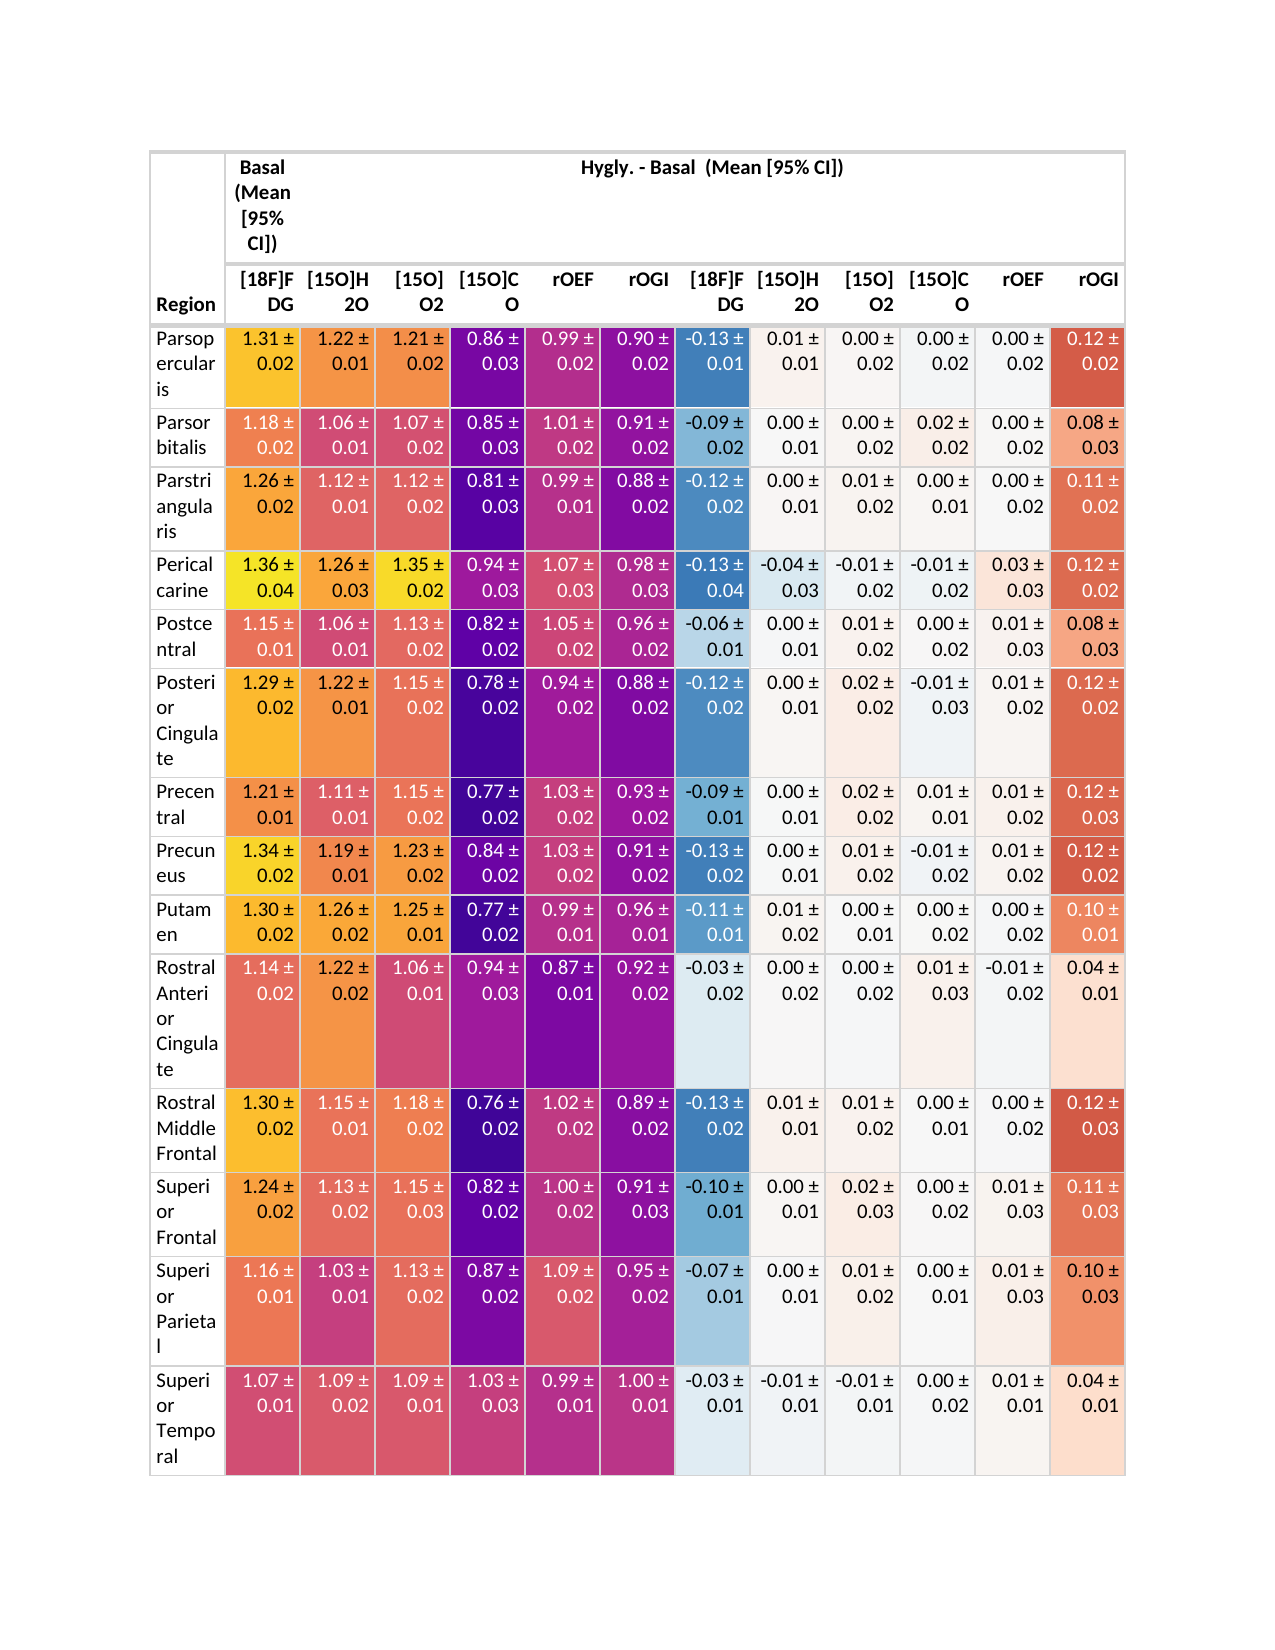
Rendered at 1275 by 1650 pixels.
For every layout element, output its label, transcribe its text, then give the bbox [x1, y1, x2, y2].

table_cell 0.96 ± 0.01 [601, 896, 674, 953]
table_cell [15O]H2O [750, 266, 825, 323]
table_cell 0.12 ± 0.02 [1051, 552, 1124, 609]
table_cell 1.00 ± 0.01 [601, 1367, 674, 1475]
table_cell 0.93 ± 0.02 [601, 778, 674, 836]
table_cell -0.13 ± 0.02 [676, 837, 749, 894]
table_cell 0.77 ± 0.02 [451, 896, 524, 953]
table_cell [15O]O2 [825, 266, 900, 323]
table_cell 0.84 ± 0.02 [451, 837, 524, 894]
table_cell 1.07 ± 0.01 [226, 1367, 299, 1475]
table_cell 1.00 ± 0.02 [526, 1173, 599, 1256]
table_cell 1.06 ± 0.01 [301, 610, 374, 667]
table_cell 0.01 ± 0.02 [826, 1257, 899, 1365]
table_cell 1.35 ± 0.02 [376, 552, 449, 609]
table_cell 0.01 ± 0.02 [976, 837, 1049, 894]
table_cell 0.02 ± 0.02 [826, 669, 899, 777]
table_cell 0.01 ± 0.02 [826, 610, 899, 667]
table_cell 0.90 ± 0.02 [601, 328, 674, 407]
table_cell 0.82 ± 0.02 [451, 1173, 524, 1256]
table_cell 1.07 ± 0.03 [526, 552, 599, 609]
table_cell [15O]CO [450, 266, 525, 323]
table_cell 0.10 ± 0.01 [1051, 896, 1124, 953]
table_cell 0.81 ± 0.03 [451, 468, 524, 550]
table_cell -0.01 ± 0.01 [751, 1367, 824, 1475]
table_cell 1.23 ± 0.02 [376, 837, 449, 894]
table_cell -0.06 ± 0.01 [676, 610, 749, 667]
table_cell 0.01 ± 0.02 [976, 778, 1049, 836]
table_cell 0.01 ± 0.01 [751, 328, 824, 407]
table_cell Superior Parietal [151, 1257, 224, 1365]
table_cell 0.08 ± 0.03 [1051, 409, 1124, 466]
table_cell 0.00 ± 0.01 [826, 896, 899, 953]
table_cell 1.30 ± 0.02 [226, 1089, 299, 1172]
table_cell 0.12 ± 0.02 [1051, 328, 1124, 407]
table_cell 1.21 ± 0.02 [376, 328, 449, 407]
table_cell 0.12 ± 0.03 [1051, 778, 1124, 836]
table_cell Rostral Middle Frontal [151, 1089, 224, 1172]
table_cell 1.12 ± 0.01 [301, 468, 374, 550]
table_cell 0.11 ± 0.02 [1051, 468, 1124, 550]
table_cell 0.76 ± 0.02 [451, 1089, 524, 1172]
table_cell 0.96 ± 0.02 [601, 610, 674, 667]
table_cell -0.07 ± 0.01 [676, 1257, 749, 1365]
table_cell 0.95 ± 0.02 [601, 1257, 674, 1365]
table_cell 0.01 ± 0.01 [751, 1089, 824, 1172]
table_cell 0.00 ± 0.02 [826, 955, 899, 1088]
table_cell 0.78 ± 0.02 [451, 669, 524, 777]
table_cell 0.03 ± 0.03 [976, 552, 1049, 609]
table_cell 0.00 ± 0.01 [901, 1089, 974, 1172]
table_cell 1.05 ± 0.02 [526, 610, 599, 667]
table_cell -0.13 ± 0.01 [676, 328, 749, 407]
table_cell Putamen [151, 896, 224, 953]
table_cell 0.94 ± 0.02 [526, 669, 599, 777]
table_cell rOGI [1050, 266, 1124, 323]
table_cell 1.18 ± 0.02 [376, 1089, 449, 1172]
table_cell -0.01 ± 0.02 [976, 955, 1049, 1088]
table_cell 1.26 ± 0.02 [226, 468, 299, 550]
table_cell 0.00 ± 0.01 [751, 778, 824, 836]
table_cell 1.22 ± 0.01 [301, 669, 374, 777]
table_cell 0.00 ± 0.02 [976, 328, 1049, 407]
table_header Basal (Mean [95% CI]) [226, 154, 300, 262]
table_cell -0.13 ± 0.04 [676, 552, 749, 609]
table_cell 1.26 ± 0.03 [301, 552, 374, 609]
table_cell 0.00 ± 0.02 [976, 896, 1049, 953]
table_cell 1.31 ± 0.02 [226, 328, 299, 407]
table_cell 0.08 ± 0.03 [1051, 610, 1124, 667]
table_cell Posterior Cingulate [151, 669, 224, 777]
table_cell 1.09 ± 0.02 [301, 1367, 374, 1475]
table_cell rOGI [600, 266, 675, 323]
table_cell 0.88 ± 0.02 [601, 669, 674, 777]
table_cell 1.15 ± 0.02 [376, 669, 449, 777]
table_cell 0.12 ± 0.02 [1051, 837, 1124, 894]
table_cell -0.13 ± 0.02 [676, 1089, 749, 1172]
table_cell 1.07 ± 0.02 [376, 409, 449, 466]
table_cell 0.01 ± 0.02 [826, 1089, 899, 1172]
table_cell 0.92 ± 0.02 [601, 955, 674, 1088]
table_cell 1.13 ± 0.02 [376, 1257, 449, 1365]
table_header Hygly. - Basal (Mean [95% CI]) [300, 154, 1124, 262]
table_cell 1.29 ± 0.02 [226, 669, 299, 777]
table_cell -0.03 ± 0.02 [676, 955, 749, 1088]
table_cell Rostral Anterior Cingulate [151, 955, 224, 1088]
table_cell 0.98 ± 0.03 [601, 552, 674, 609]
table_cell 0.01 ± 0.03 [976, 610, 1049, 667]
table_cell Superior Frontal [151, 1173, 224, 1256]
table_cell 0.00 ± 0.01 [901, 468, 974, 550]
table_header Region [151, 154, 224, 323]
table_cell 0.11 ± 0.03 [1051, 1173, 1124, 1256]
table_cell 1.19 ± 0.01 [301, 837, 374, 894]
table_cell 0.00 ± 0.01 [751, 610, 824, 667]
table_cell 1.12 ± 0.02 [376, 468, 449, 550]
table_cell 1.22 ± 0.02 [301, 955, 374, 1088]
table_cell 0.00 ± 0.02 [901, 896, 974, 953]
table_cell 0.01 ± 0.03 [901, 955, 974, 1088]
table_cell 1.03 ± 0.02 [526, 837, 599, 894]
table_cell 1.02 ± 0.02 [526, 1089, 599, 1172]
table_cell 1.26 ± 0.02 [301, 896, 374, 953]
table_cell 0.02 ± 0.03 [826, 1173, 899, 1256]
table_cell 1.13 ± 0.02 [376, 610, 449, 667]
table_cell 0.02 ± 0.02 [901, 409, 974, 466]
table_cell -0.01 ± 0.02 [826, 552, 899, 609]
table_cell -0.03 ± 0.01 [676, 1367, 749, 1475]
table_cell 1.03 ± 0.03 [451, 1367, 524, 1475]
table_cell 0.02 ± 0.02 [826, 778, 899, 836]
table_cell -0.09 ± 0.02 [676, 409, 749, 466]
table_cell 0.00 ± 0.01 [751, 468, 824, 550]
table_cell 1.15 ± 0.01 [301, 1089, 374, 1172]
table_cell 0.00 ± 0.01 [751, 1257, 824, 1365]
table_cell rOEF [975, 266, 1050, 323]
table_cell -0.01 ± 0.01 [826, 1367, 899, 1475]
table_cell 0.94 ± 0.03 [451, 955, 524, 1088]
table_cell 0.85 ± 0.03 [451, 409, 524, 466]
table_cell 0.91 ± 0.02 [601, 837, 674, 894]
table_cell Precentral [151, 778, 224, 836]
table_cell 0.00 ± 0.01 [751, 669, 824, 777]
table_cell 1.24 ± 0.02 [226, 1173, 299, 1256]
table_cell 0.00 ± 0.02 [976, 468, 1049, 550]
table_cell 1.21 ± 0.01 [226, 778, 299, 836]
table_cell 0.00 ± 0.02 [826, 328, 899, 407]
table_cell 1.09 ± 0.02 [526, 1257, 599, 1365]
table_cell -0.09 ± 0.01 [676, 778, 749, 836]
table_cell 0.99 ± 0.01 [526, 468, 599, 550]
table_cell Parsopercularis [151, 328, 224, 407]
table_cell 0.01 ± 0.02 [826, 837, 899, 894]
table_cell 0.12 ± 0.02 [1051, 669, 1124, 777]
table_cell 0.00 ± 0.01 [751, 1173, 824, 1256]
table_cell 0.87 ± 0.02 [451, 1257, 524, 1365]
table_cell 0.00 ± 0.02 [976, 1089, 1049, 1172]
table_cell -0.01 ± 0.03 [901, 669, 974, 777]
table_cell 0.01 ± 0.03 [976, 1173, 1049, 1256]
table_cell 0.01 ± 0.01 [976, 1367, 1049, 1475]
table_cell 1.34 ± 0.02 [226, 837, 299, 894]
table_cell 1.11 ± 0.01 [301, 778, 374, 836]
table_cell 1.09 ± 0.01 [376, 1367, 449, 1475]
table_cell 0.88 ± 0.02 [601, 468, 674, 550]
table_cell 1.03 ± 0.01 [301, 1257, 374, 1365]
table_cell 1.15 ± 0.02 [376, 778, 449, 836]
table_cell 0.89 ± 0.02 [601, 1089, 674, 1172]
table_cell 0.91 ± 0.02 [601, 409, 674, 466]
table_cell 0.82 ± 0.02 [451, 610, 524, 667]
table_cell 1.16 ± 0.01 [226, 1257, 299, 1365]
table_cell 1.36 ± 0.04 [226, 552, 299, 609]
table_cell 0.00 ± 0.02 [901, 328, 974, 407]
table_cell -0.01 ± 0.02 [901, 552, 974, 609]
table_cell 0.00 ± 0.01 [901, 1257, 974, 1365]
table_cell 0.01 ± 0.02 [751, 896, 824, 953]
table_cell 0.04 ± 0.01 [1051, 955, 1124, 1088]
table_cell [15O]CO [900, 266, 975, 323]
table_cell 0.86 ± 0.03 [451, 328, 524, 407]
table_cell 1.30 ± 0.02 [226, 896, 299, 953]
table_cell Postcentral [151, 610, 224, 667]
table_cell Parstriangularis [151, 468, 224, 550]
table_cell 0.87 ± 0.01 [526, 955, 599, 1088]
table_cell 1.15 ± 0.03 [376, 1173, 449, 1256]
table_cell [15O]H2O [300, 266, 375, 323]
table_cell 1.06 ± 0.01 [376, 955, 449, 1088]
table_cell 0.00 ± 0.02 [976, 409, 1049, 466]
table_cell 0.01 ± 0.02 [976, 669, 1049, 777]
table_cell 0.00 ± 0.02 [901, 1367, 974, 1475]
table_cell 0.01 ± 0.03 [976, 1257, 1049, 1365]
table_cell Precuneus [151, 837, 224, 894]
table_cell 1.18 ± 0.02 [226, 409, 299, 466]
table_cell 0.01 ± 0.01 [901, 778, 974, 836]
table_cell 0.99 ± 0.01 [526, 1367, 599, 1475]
table_cell -0.12 ± 0.02 [676, 669, 749, 777]
table_cell 0.00 ± 0.02 [826, 409, 899, 466]
table_cell Parsorbitalis [151, 409, 224, 466]
table_cell 0.00 ± 0.01 [751, 837, 824, 894]
table_cell 0.12 ± 0.03 [1051, 1089, 1124, 1172]
table_cell 1.03 ± 0.02 [526, 778, 599, 836]
table_cell 1.14 ± 0.02 [226, 955, 299, 1088]
table_cell 1.01 ± 0.02 [526, 409, 599, 466]
table_cell [18F]FDG [675, 266, 750, 323]
table_cell -0.01 ± 0.02 [901, 837, 974, 894]
table_cell 0.77 ± 0.02 [451, 778, 524, 836]
table_cell 1.06 ± 0.01 [301, 409, 374, 466]
table_cell 0.00 ± 0.01 [751, 409, 824, 466]
table_cell -0.12 ± 0.02 [676, 468, 749, 550]
table_cell Pericalcarine [151, 552, 224, 609]
table_cell -0.11 ± 0.01 [676, 896, 749, 953]
table_cell 0.91 ± 0.03 [601, 1173, 674, 1256]
table_cell 1.25 ± 0.01 [376, 896, 449, 953]
table_cell 0.99 ± 0.02 [526, 328, 599, 407]
table_cell 0.00 ± 0.02 [751, 955, 824, 1088]
table_cell 0.00 ± 0.02 [901, 610, 974, 667]
table_cell 1.22 ± 0.01 [301, 328, 374, 407]
table_cell -0.10 ± 0.01 [676, 1173, 749, 1256]
table_cell 0.94 ± 0.03 [451, 552, 524, 609]
table_cell [15O]O2 [375, 266, 450, 323]
table_cell 0.04 ± 0.01 [1051, 1367, 1124, 1475]
table_cell 1.15 ± 0.01 [226, 610, 299, 667]
table_cell Superior Temporal [151, 1367, 224, 1475]
table_cell 0.00 ± 0.02 [901, 1173, 974, 1256]
table_cell 0.01 ± 0.02 [826, 468, 899, 550]
table_cell rOEF [525, 266, 600, 323]
table_cell 0.99 ± 0.01 [526, 896, 599, 953]
table_cell [18F]FDG [226, 266, 300, 323]
table_cell 1.13 ± 0.02 [301, 1173, 374, 1256]
table_cell -0.04 ± 0.03 [751, 552, 824, 609]
table_cell 0.10 ± 0.03 [1051, 1257, 1124, 1365]
